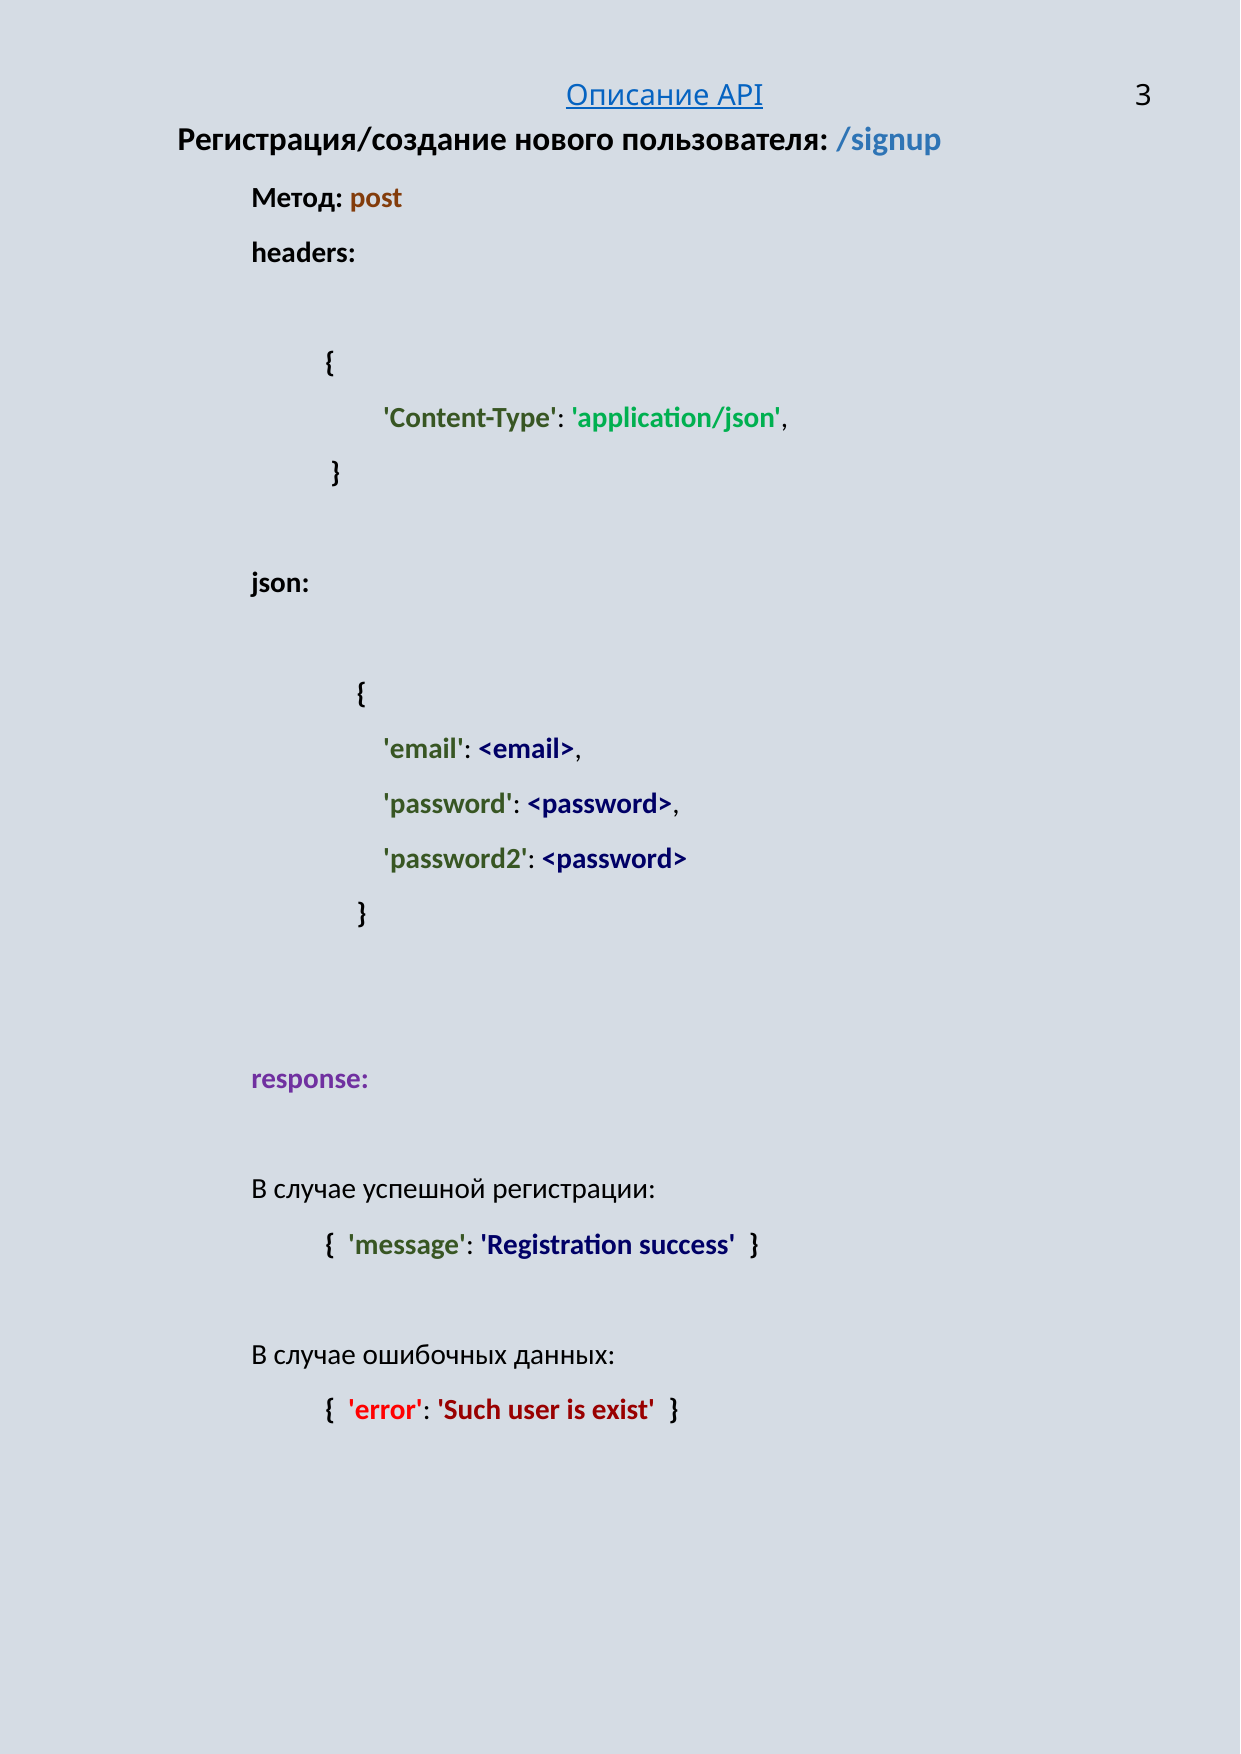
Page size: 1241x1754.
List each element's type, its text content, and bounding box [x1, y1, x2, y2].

text { 'error': 'Such user is exist' } [251, 1391, 1152, 1427]
text 'password2': <password> [251, 840, 1152, 876]
text json: [251, 564, 1152, 600]
text Метод: post [177, 179, 1152, 214]
text { [251, 344, 1152, 380]
text headers: [177, 234, 1152, 269]
text } [251, 895, 1152, 931]
text 'password': <password>, [251, 785, 1152, 821]
text { [251, 675, 1152, 710]
text { 'message': 'Registration success' } [251, 1226, 1152, 1261]
text } [251, 454, 1152, 490]
text В случае успешной регистрации: [251, 1171, 1152, 1206]
text 'email': <email>, [251, 730, 1152, 765]
text В случае ошибочных данных: [251, 1336, 1152, 1372]
text response: [251, 1060, 1152, 1096]
text 'Content-Type': 'application/json', [251, 399, 1152, 435]
text Регистрация/создание нового пользователя: /signup [177, 118, 1152, 159]
